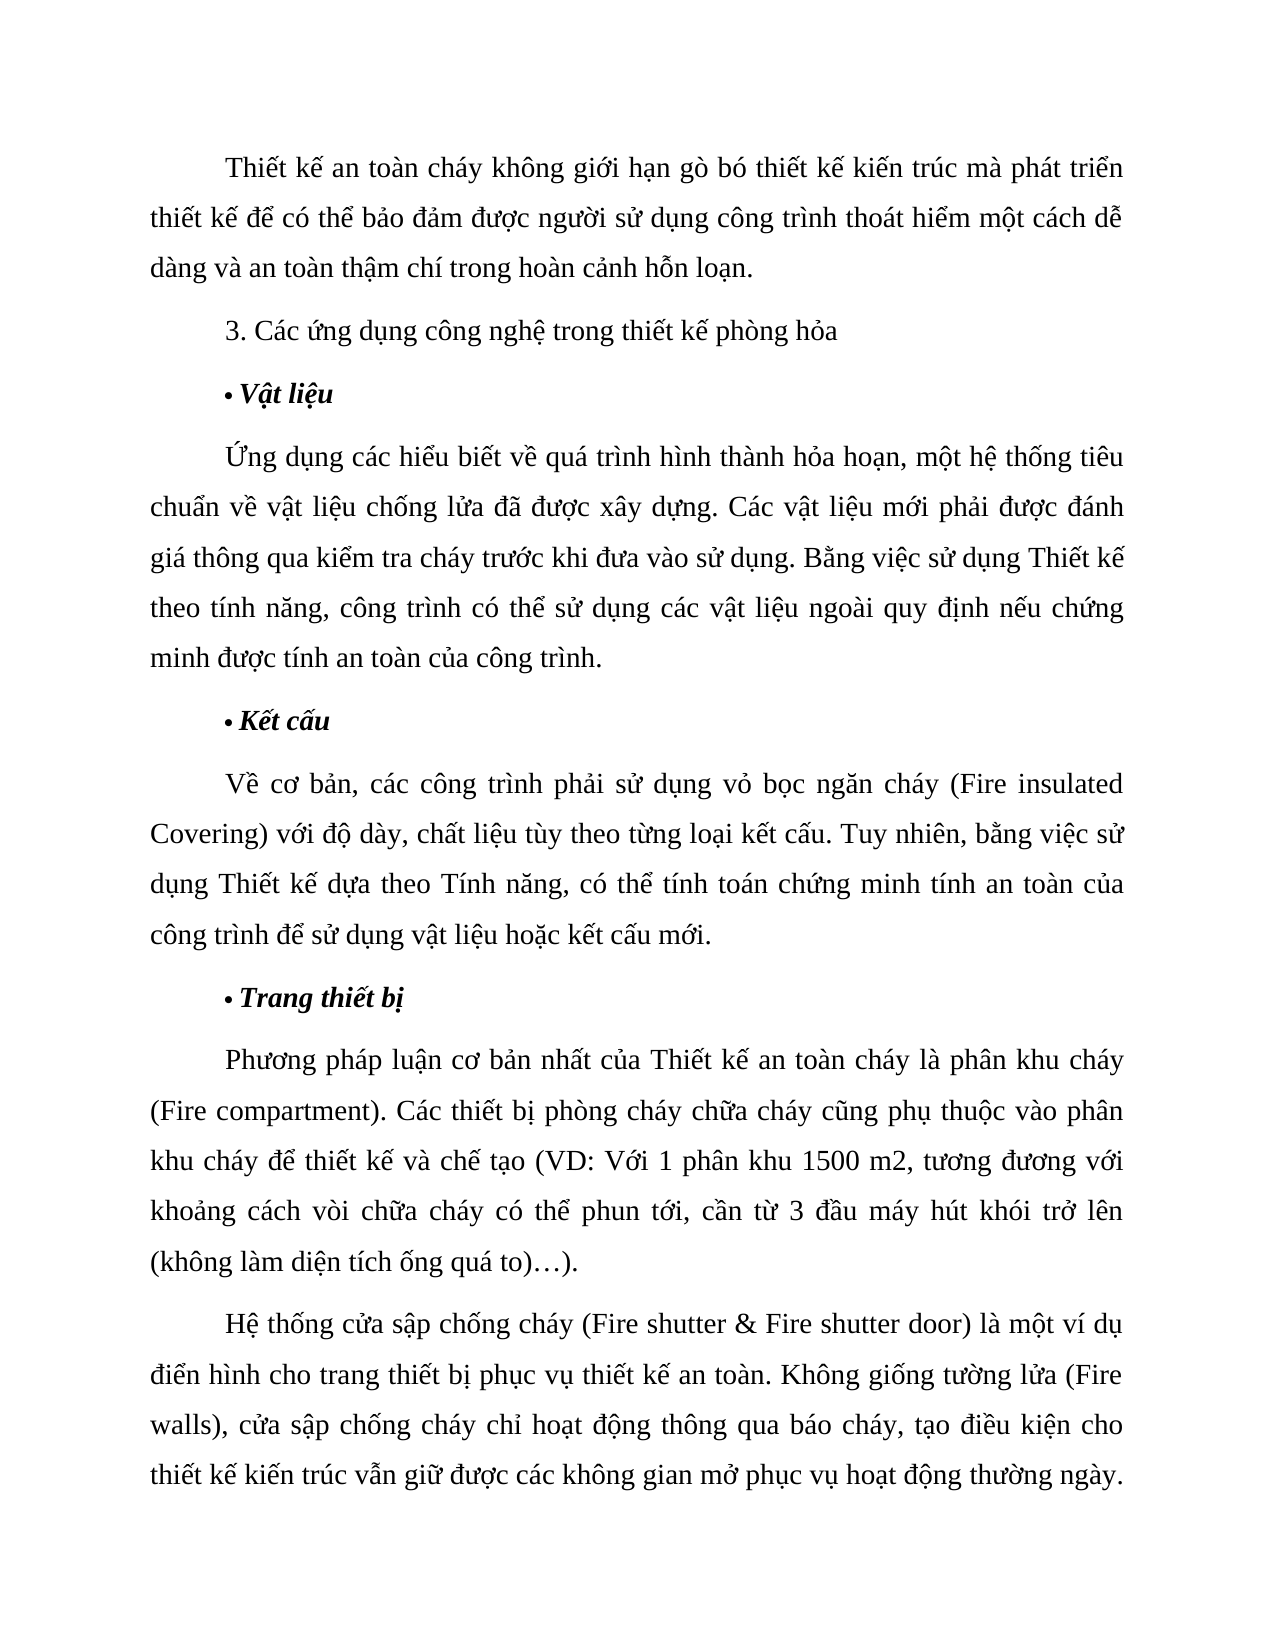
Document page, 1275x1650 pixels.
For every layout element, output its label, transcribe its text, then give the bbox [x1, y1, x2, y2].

list Kết cấu [150, 703, 1125, 737]
subtitle 3. Các ứng dụng công nghệ trong thiết kế phòng hỏa [150, 313, 1125, 347]
text Về cơ bản, các công trình phải sử dụng vỏ bọc ngăn cháy (Fire insulated Covering) với độ dày, chất liệu tùy theo từng loại kết cấu. Tuy nhiên, bằng việc sử dụng Thiết kế dựa theo Tính năng, có thể tính toán chứng minh tính an toàn của công trình để sử dụng vật liệu hoặc kết cấu mới. [150, 766, 1125, 950]
list Vật liệu [150, 376, 1125, 410]
list Trang thiết bị [150, 980, 1125, 1013]
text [150, 1307, 1125, 1491]
text Phương pháp luận cơ bản nhất của Thiết kế an toàn cháy là phân khu cháy (Fire compartment). Các thiết bị phòng cháy chữa cháy cũng phụ thuộc vào phân khu cháy để thiết kế và chế tạo (VD: Với 1 phân khu 1500 m2, tương đương với khoảng cách vòi chữa cháy có thể phun tới, cần từ 3 đầu máy hút khói trở lên (không làm diện tích ống quá to)…). [150, 1042, 1125, 1277]
text Thiết kế an toàn cháy không giới hạn gò bó thiết kế kiến trúc mà phát triển thiết kế để có thể bảo đảm được người sử dụng công trình thoát hiểm một cách dễ dàng và an toàn thậm chí trong hoàn cảnh hỗn loạn. [150, 150, 1125, 284]
text Ứng dụng các hiểu biết về quá trình hình thành hỏa hoạn, một hệ thống tiêu chuẩn về vật liệu chống lửa đã được xây dựng. Các vật liệu mới phải được đánh giá thông qua kiểm tra cháy trước khi đưa vào sử dụng. Bằng việc sử dụng Thiết kế theo tính năng, công trình có thể sử dụng các vật liệu ngoài quy định nếu chứng minh được tính an toàn của công trình. [150, 439, 1125, 674]
